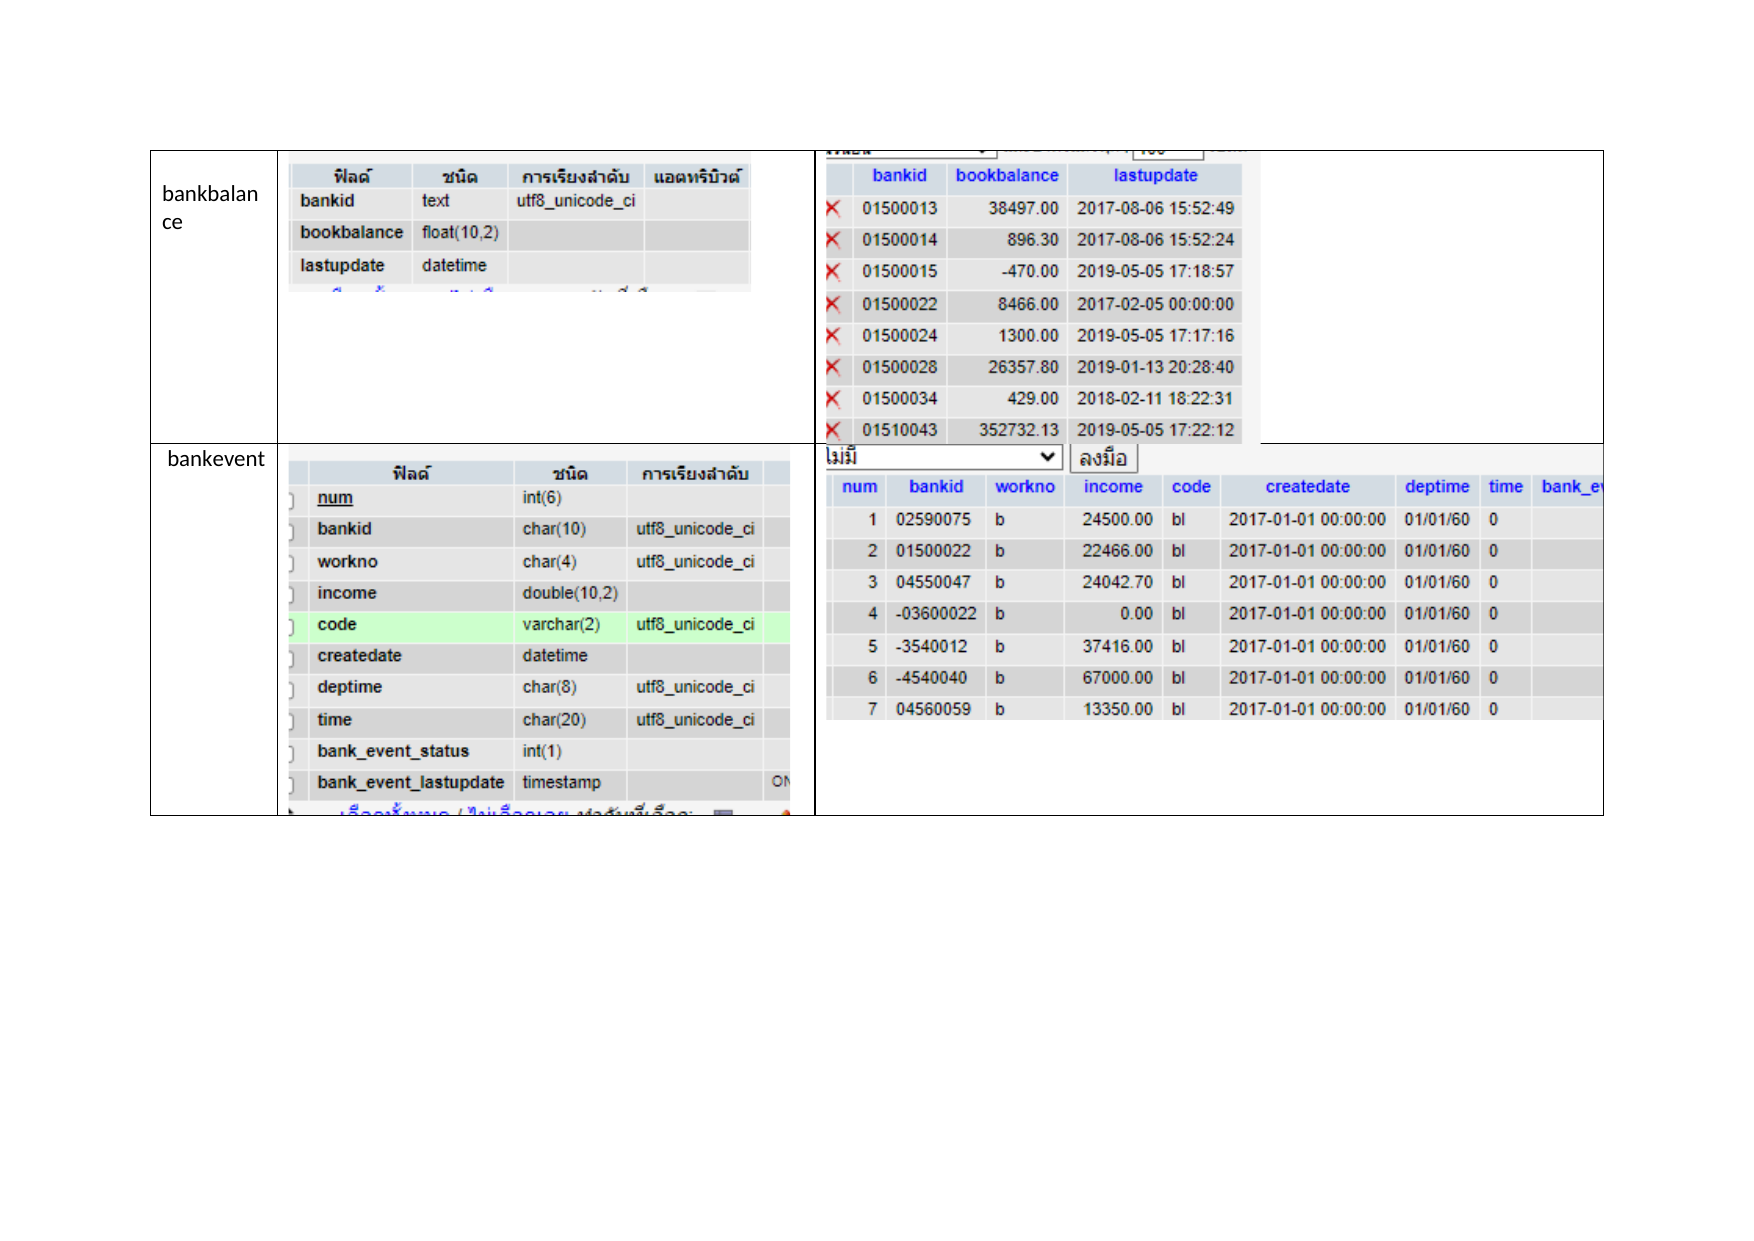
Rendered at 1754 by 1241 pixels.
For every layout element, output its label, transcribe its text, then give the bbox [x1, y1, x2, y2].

table_cell [1261, 151, 1603, 443]
table_cell [278, 444, 288, 814]
table_cell [816, 151, 826, 443]
picture [288, 444, 790, 815]
picture [288, 151, 752, 292]
table_cell bankevent [151, 444, 277, 814]
table_cell [790, 444, 814, 814]
table_cell [816, 444, 1603, 814]
table_cell [278, 151, 814, 443]
table_cell bankbalance [151, 151, 277, 443]
picture [826, 151, 1604, 720]
